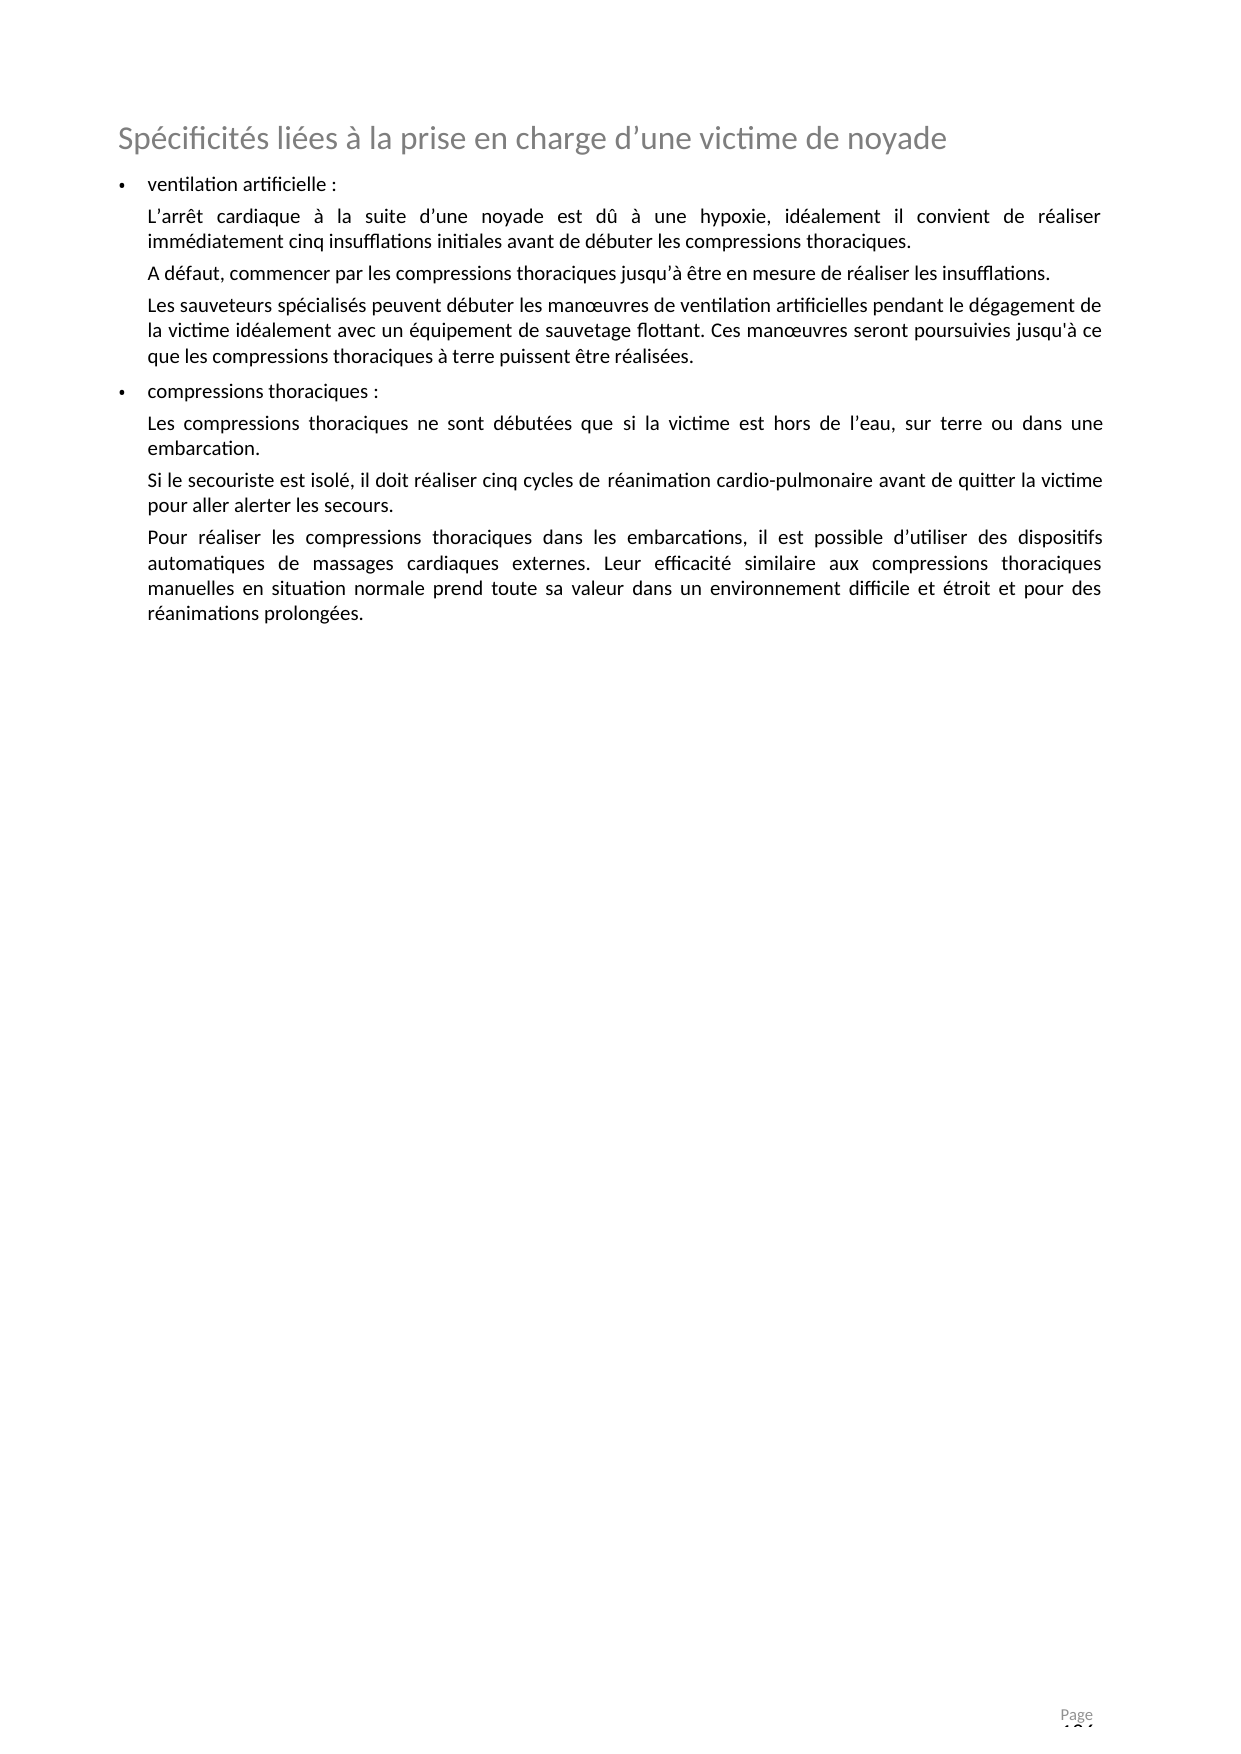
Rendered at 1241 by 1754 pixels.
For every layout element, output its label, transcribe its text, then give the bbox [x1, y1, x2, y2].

text Pour réaliser les compressions thoraciques dans les embarcations, il est possible d’utiliser des dispositifs automatiques de massages cardiaques externes. Leur efficacité similaire aux compressions thoraciques manuelles en situation normale prend toute sa valeur dans un environnement difficile et étroit et pour des réanimations prolongées. [147, 524, 1103, 626]
list ventilation artificielle : [118, 171, 1178, 200]
text A défaut, commencer par les compressions thoraciques jusqu’à être en mesure de réaliser les insufflations. [147, 260, 1103, 286]
text Les sauveteurs spécialisés peuvent débuter les manœuvres de ventilation artificielles pendant le dégagement de la victime idéalement avec un équipement de sauvetage flottant. Ces manœuvres seront poursuivies jusqu'à ce que les compressions thoraciques à terre puissent être réalisées. [147, 292, 1103, 368]
text Les compressions thoraciques ne sont débutées que si la victime est hors de l’eau, sur terre ou dans une embarcation. [147, 410, 1103, 461]
list compressions thoraciques : [118, 378, 1178, 407]
text Si le secouriste est isolé, il doit réaliser cinq cycles de réanimation cardio-pulmonaire avant de quitter la victime pour aller alerter les secours. [147, 467, 1103, 518]
text L’arrêt cardiaque à la suite d’une noyade est dû à une hypoxie, idéalement il convient de réaliser immédiatement cinq insufflations initiales avant de débuter les compressions thoraciques. [147, 203, 1104, 254]
subtitle Spécificités liées à la prise en charge d’une victime de noyade [118, 117, 1079, 157]
